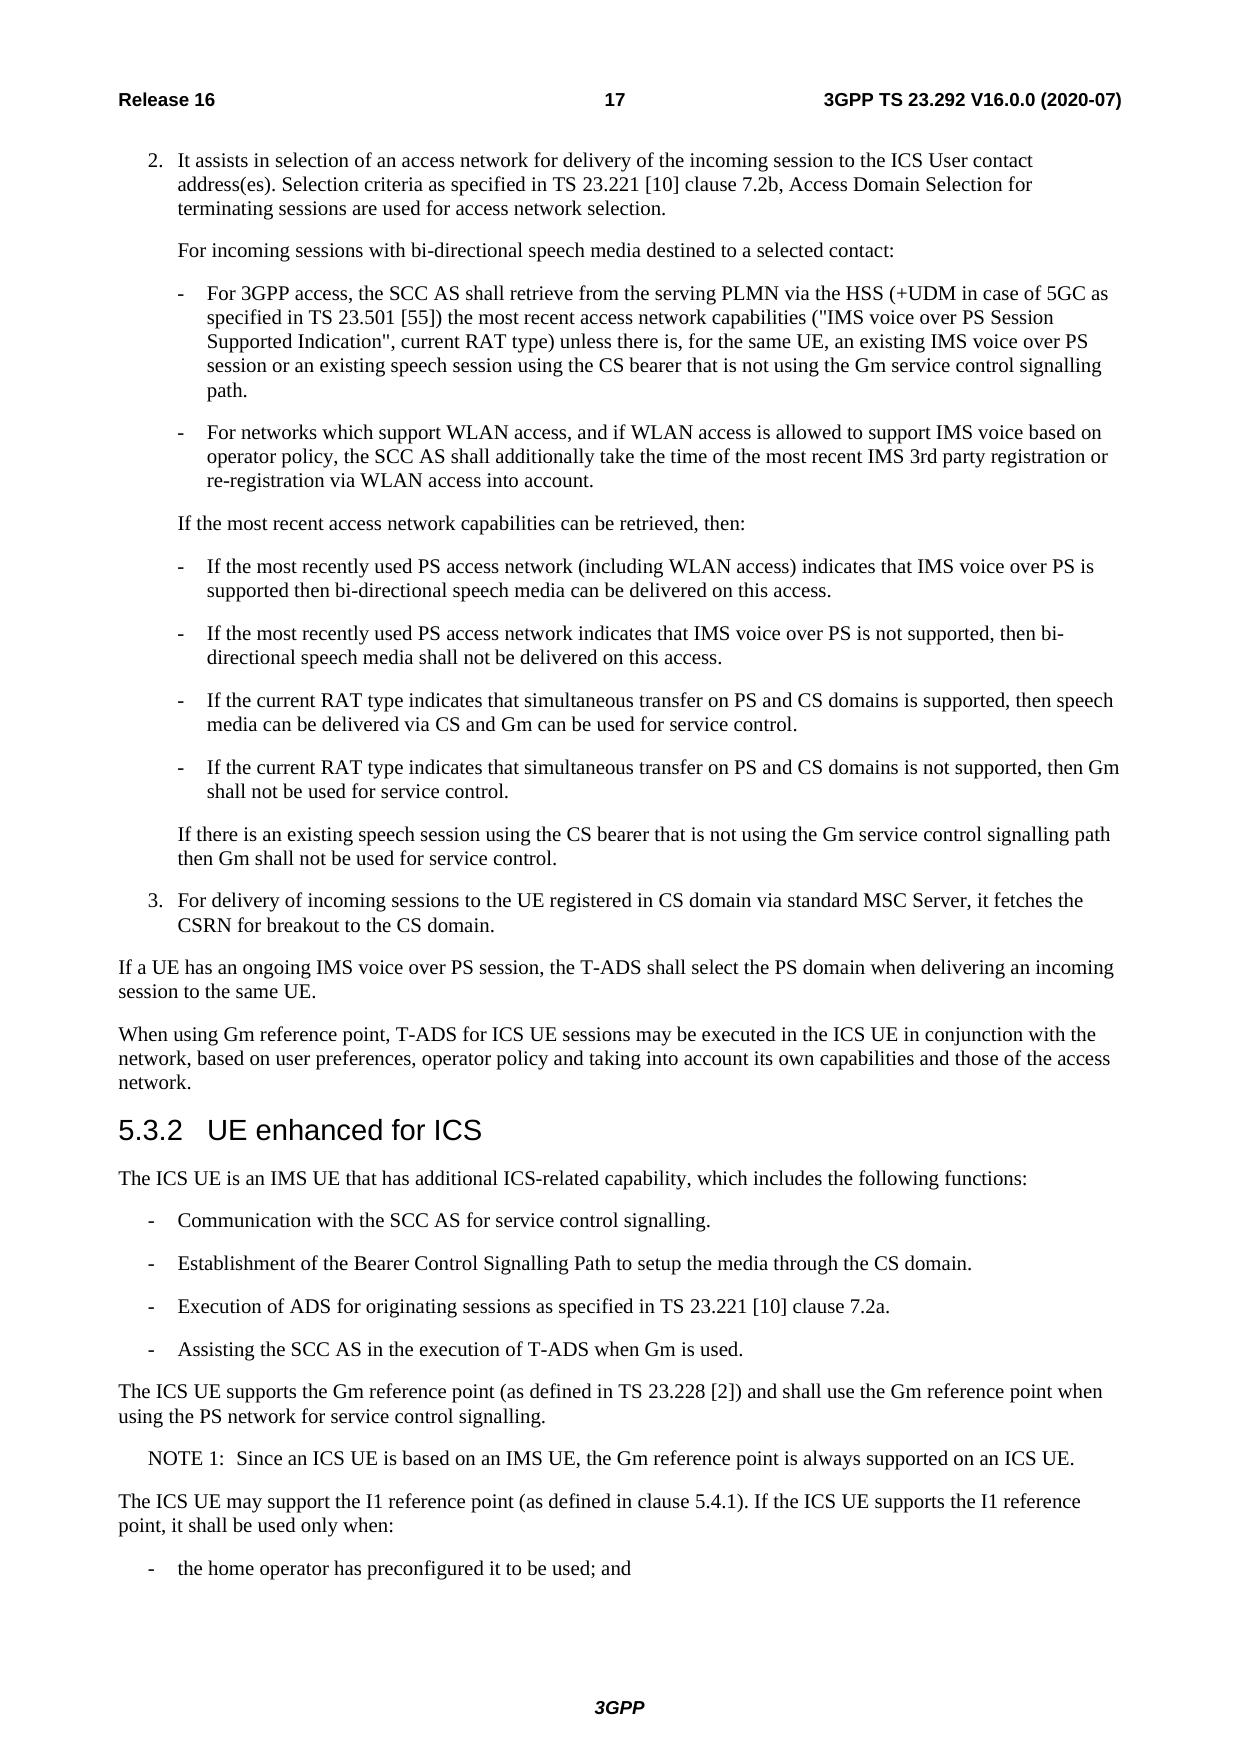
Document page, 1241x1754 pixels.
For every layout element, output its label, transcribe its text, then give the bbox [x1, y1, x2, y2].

text - For networks which support WLAN access, and if WLAN access is allowed to support IMS voice based on operator policy, the SCC AS shall additionally take the time of the most recent IMS 3rd party registration or re-registration via WLAN access into account. [177, 420, 1122, 492]
text NOTE 1: Since an ICS UE is based on an IMS UE, the Gm reference point is always supported on an ICS UE. [148, 1446, 1122, 1470]
text - If the current RAT type indicates that simultaneous transfer on PS and CS domains is not supported, then Gm shall not be used for service control. [177, 755, 1122, 803]
text - Communication with the SCC AS for service control signalling. [148, 1208, 1122, 1232]
text If there is an existing speech session using the CS bearer that is not using the Gm service control signalling path then Gm shall not be used for service control. [148, 822, 1122, 870]
subtitle 5.3.2 UE enhanced for ICS [118, 1113, 1122, 1147]
text - Establishment of the Bearer Control Signalling Path to setup the media through the CS domain. [148, 1251, 1122, 1275]
text When using Gm reference point, T-ADS for ICS UE sessions may be executed in the ICS UE in conjunction with the network, based on user preferences, operator policy and taking into account its own capabilities and those of the access network. [118, 1022, 1122, 1094]
text - Execution of ADS for originating sessions as specified in TS 23.221 [10] clause 7.2a. [148, 1294, 1122, 1318]
text The ICS UE supports the Gm reference point (as defined in TS 23.228 [2]) and shall use the Gm reference point when using the PS network for service control signalling. [118, 1379, 1122, 1428]
text - For 3GPP access, the SCC AS shall retrieve from the serving PLMN via the HSS (+UDM in case of 5GC as specified in TS 23.501 [55]) the most recent access network capabilities ("IMS voice over PS Session Supported Indication", current RAT type) unless there is, for the same UE, an existing IMS voice over PS session or an existing speech session using the CS bearer that is not using the Gm service control signalling path. [177, 281, 1122, 402]
text If a UE has an ongoing IMS voice over PS session, the T-ADS shall select the PS domain when delivering an incoming session to the same UE. [118, 955, 1122, 1003]
text 2. It assists in selection of an access network for delivery of the incoming session to the ICS User contact address(es). Selection criteria as specified in TS 23.221 [10] clause 7.2b, Access Domain Selection for terminating sessions are used for access network selection. [148, 147, 1122, 220]
text The ICS UE may support the I1 reference point (as defined in clause 5.4.1). If the ICS UE supports the I1 reference point, it shall be used only when: [118, 1489, 1122, 1537]
text The ICS UE is an IMS UE that has additional ICS-related capability, which includes the following functions: [118, 1165, 1122, 1189]
text If the most recent access network capabilities can be retrieved, then: [148, 511, 1122, 535]
text For incoming sessions with bi-directional speech media destined to a selected contact: [148, 238, 1122, 262]
text - If the most recently used PS access network (including WLAN access) indicates that IMS voice over PS is supported then bi-directional speech media can be delivered on this access. [177, 554, 1122, 602]
text - the home operator has preconfigured it to be used; and [148, 1556, 1122, 1580]
text 3. For delivery of incoming sessions to the UE registered in CS domain via standard MSC Server, it fetches the CSRN for breakout to the CS domain. [148, 888, 1122, 937]
text - Assisting the SCC AS in the execution of T-ADS when Gm is used. [148, 1337, 1122, 1361]
text - If the current RAT type indicates that simultaneous transfer on PS and CS domains is supported, then speech media can be delivered via CS and Gm can be used for service control. [177, 688, 1122, 736]
text - If the most recently used PS access network indicates that IMS voice over PS is not supported, then bi-directional speech media shall not be delivered on this access. [177, 621, 1122, 669]
